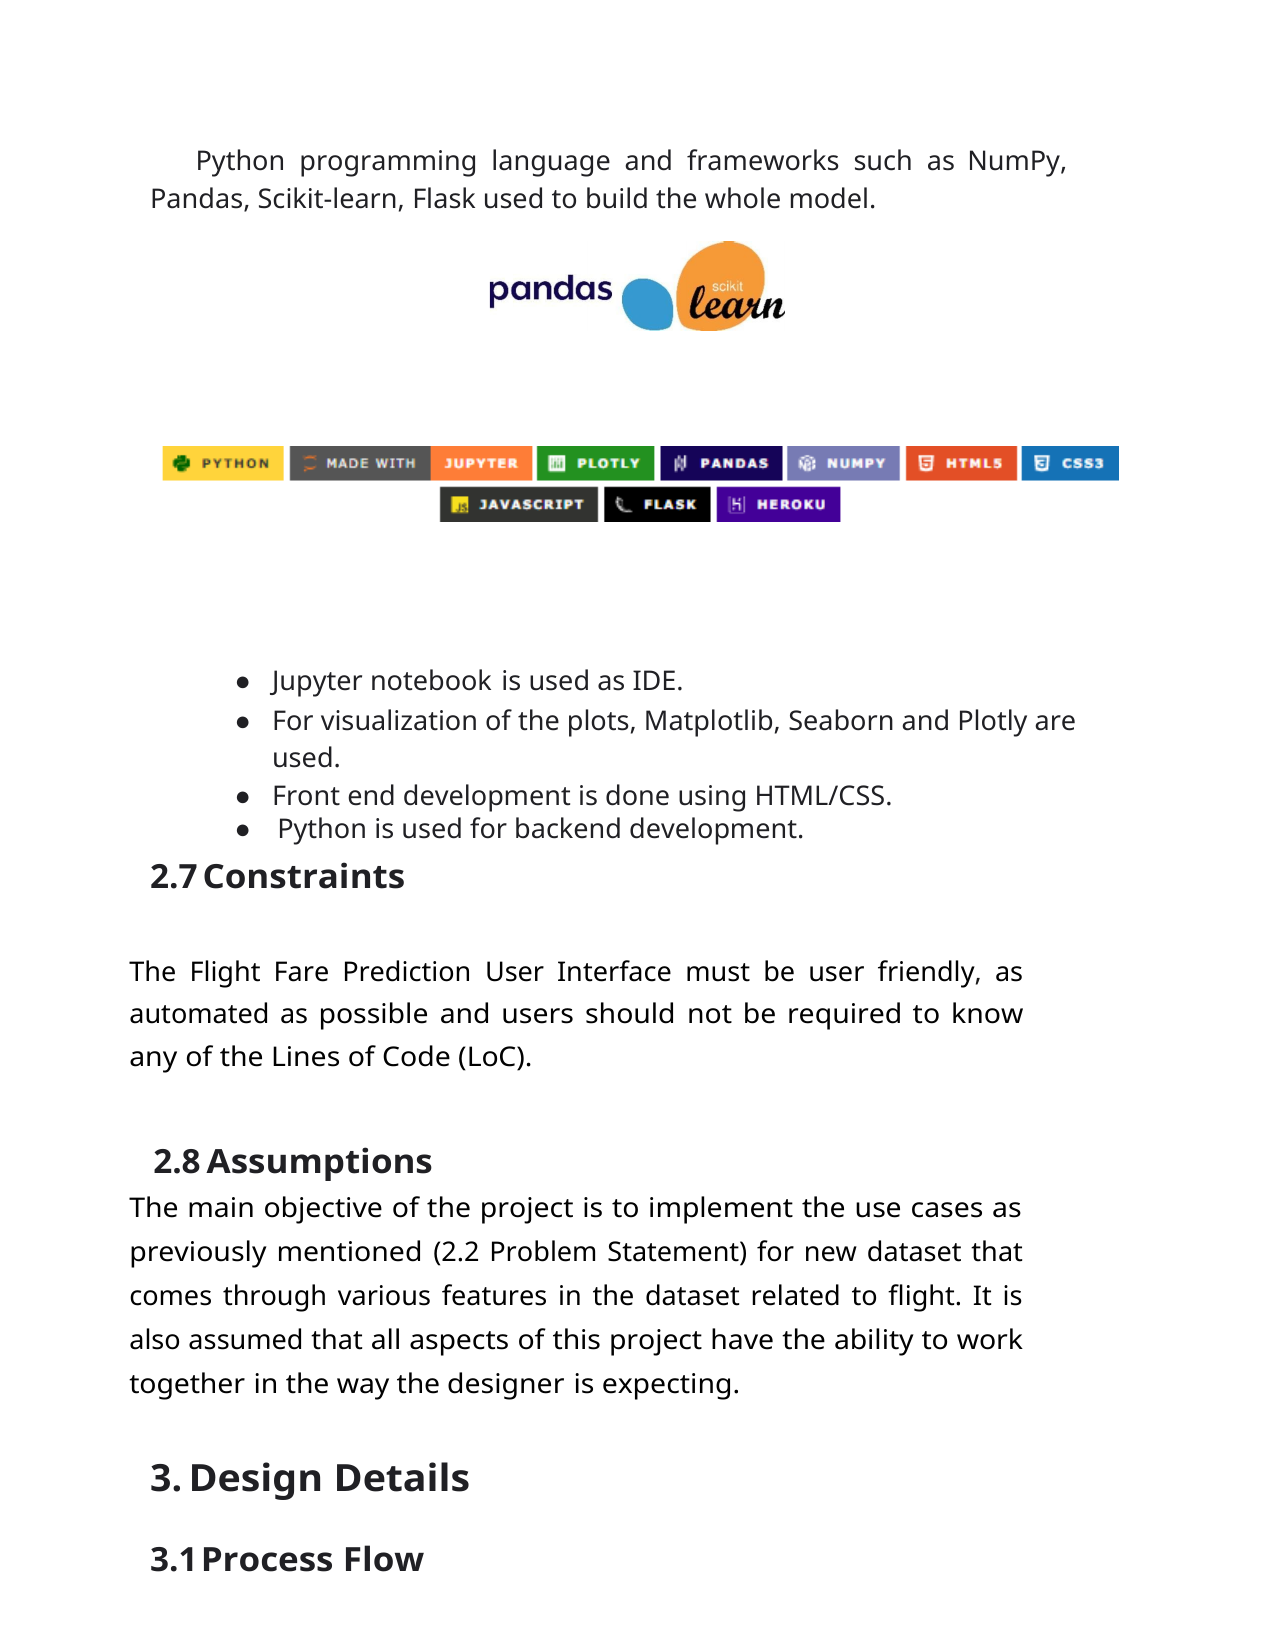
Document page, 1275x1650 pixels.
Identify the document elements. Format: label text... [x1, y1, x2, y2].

picture [162, 446, 1119, 522]
text The Flight Fare Prediction User Interface must be user friendly, as automated as possible and users should not be required to know any of the Lines of Code (LoC). [129, 952, 1023, 1074]
list Jupyter notebook is used as IDE. [234, 661, 1135, 698]
list For visualization of the plots, Matplotlib, Seaborn and Plotly are used. [234, 701, 1135, 775]
picture [489, 241, 785, 331]
subtitle Design Details [150, 1451, 1135, 1502]
text Python programming language and frameworks such as NumPy, Pandas, Scikit-learn, Flask used to build the whole model. [150, 142, 1122, 216]
list Python is used for backend development. [234, 812, 1135, 845]
text The main objective of the project is to implement the use cases as previously mentioned (2.2 Problem Statement) for new dataset that comes through various features in the dataset related to flight. It is also assumed that all aspects of this project have the ability to work together in the way the designer is expecting. [129, 1188, 1023, 1402]
subtitle Assumptions [153, 1138, 1135, 1184]
list Front end development is done using HTML/CSS. [234, 779, 1135, 812]
subtitle Constraints [150, 853, 1135, 898]
subtitle Process Flow [150, 1535, 1135, 1581]
